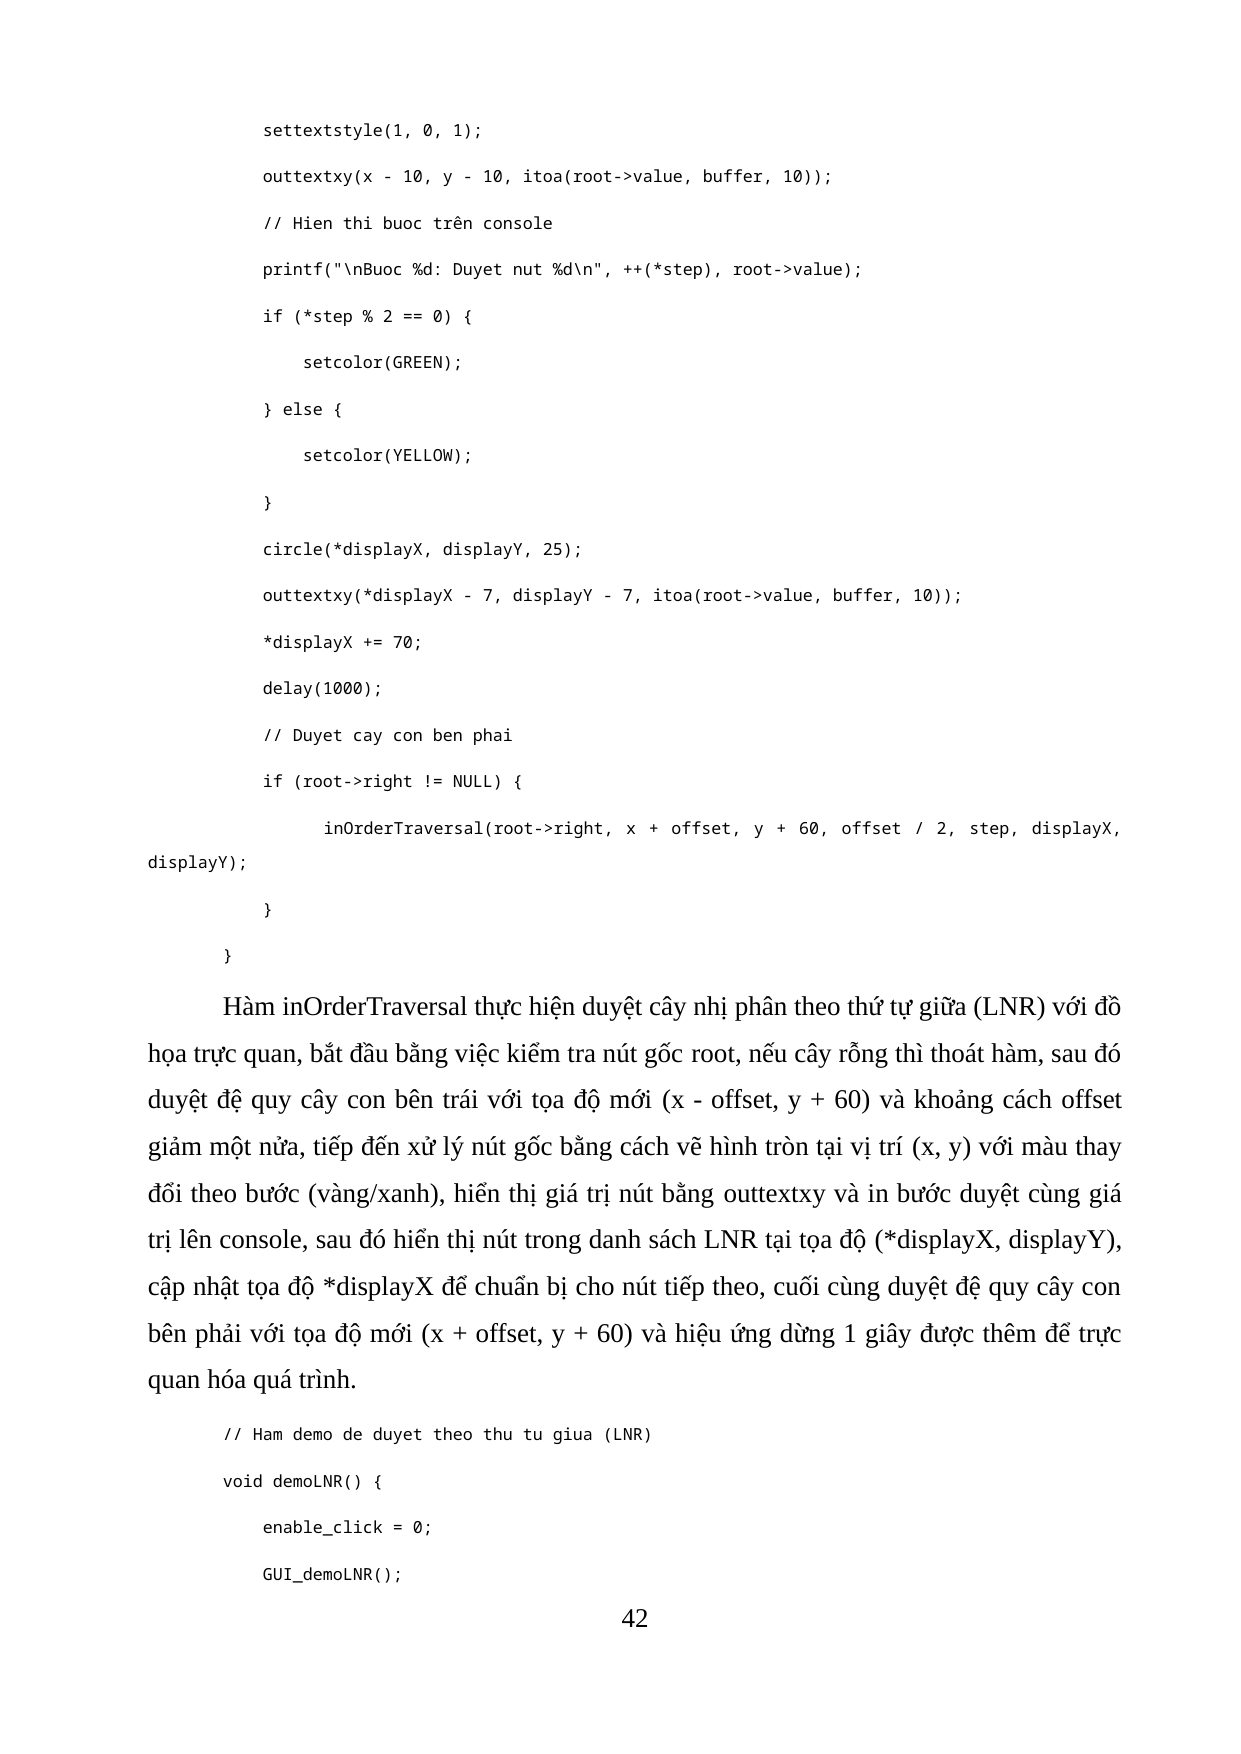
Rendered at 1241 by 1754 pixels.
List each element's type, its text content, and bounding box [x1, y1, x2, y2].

text // Hien thi buoc trên console [148, 211, 1122, 234]
text setcolor(GREEN); [148, 351, 1122, 374]
text enable_click = 0; [148, 1516, 1122, 1539]
text GUI_demoLNR(); [148, 1562, 1122, 1585]
text outtextxy(x - 10, y - 10, itoa(root->value, buffer, 10)); [148, 165, 1122, 187]
text delay(1000); [148, 677, 1122, 699]
text } [148, 897, 1122, 920]
text } [148, 944, 1122, 966]
text inOrderTraversal(root->right, x + offset, y + 60, offset / 2, step, displayX, displayY); [148, 817, 1122, 873]
text if (*step % 2 == 0) { [148, 304, 1122, 327]
text // Ham demo de duyet theo thu tu giua (LNR) [148, 1423, 1122, 1446]
text settextstyle(1, 0, 1); [148, 118, 1122, 141]
text setcolor(YELLOW); [148, 444, 1122, 467]
text printf("\nBuoc %d: Duyet nut %d\n", ++(*step), root->value); [148, 258, 1122, 281]
text void demoLNR() { [148, 1469, 1122, 1492]
text } else { [148, 397, 1122, 420]
text *displayX += 70; [148, 630, 1122, 653]
text Hàm inOrderTraversal thực hiện duyệt cây nhị phân theo thứ tự giữa (LNR) với đồ họa trực quan, bắt đầu bằng việc kiểm tra nút gốc root, nếu cây rỗng thì thoát hàm, sau đó duyệt đệ quy cây con bên trái với tọa độ mới (x - offset, y + 60) và khoảng cách offset giảm một nửa, tiếp đến xử lý nút gốc bằng cách vẽ hình tròn tại vị trí (x, y) với màu thay đổi theo bước (vàng/xanh), hiển thị giá trị nút bằng outtextxy và in bước duyệt cùng giá trị lên console, sau đó hiển thị nút trong danh sách LNR tại tọa độ (*displayX, displayY), cập nhật tọa độ *displayX để chuẩn bị cho nút tiếp theo, cuối cùng duyệt đệ quy cây con bên phải với tọa độ mới (x + offset, y + 60) và hiệu ứng dừng 1 giây được thêm để trực quan hóa quá trình. [148, 990, 1122, 1395]
text outtextxy(*displayX - 7, displayY - 7, itoa(root->value, buffer, 10)); [148, 584, 1122, 606]
text // Duyet cay con ben phai [148, 723, 1122, 746]
text if (root->right != NULL) { [148, 770, 1122, 793]
text circle(*displayX, displayY, 25); [148, 537, 1122, 560]
text } [148, 491, 1122, 513]
